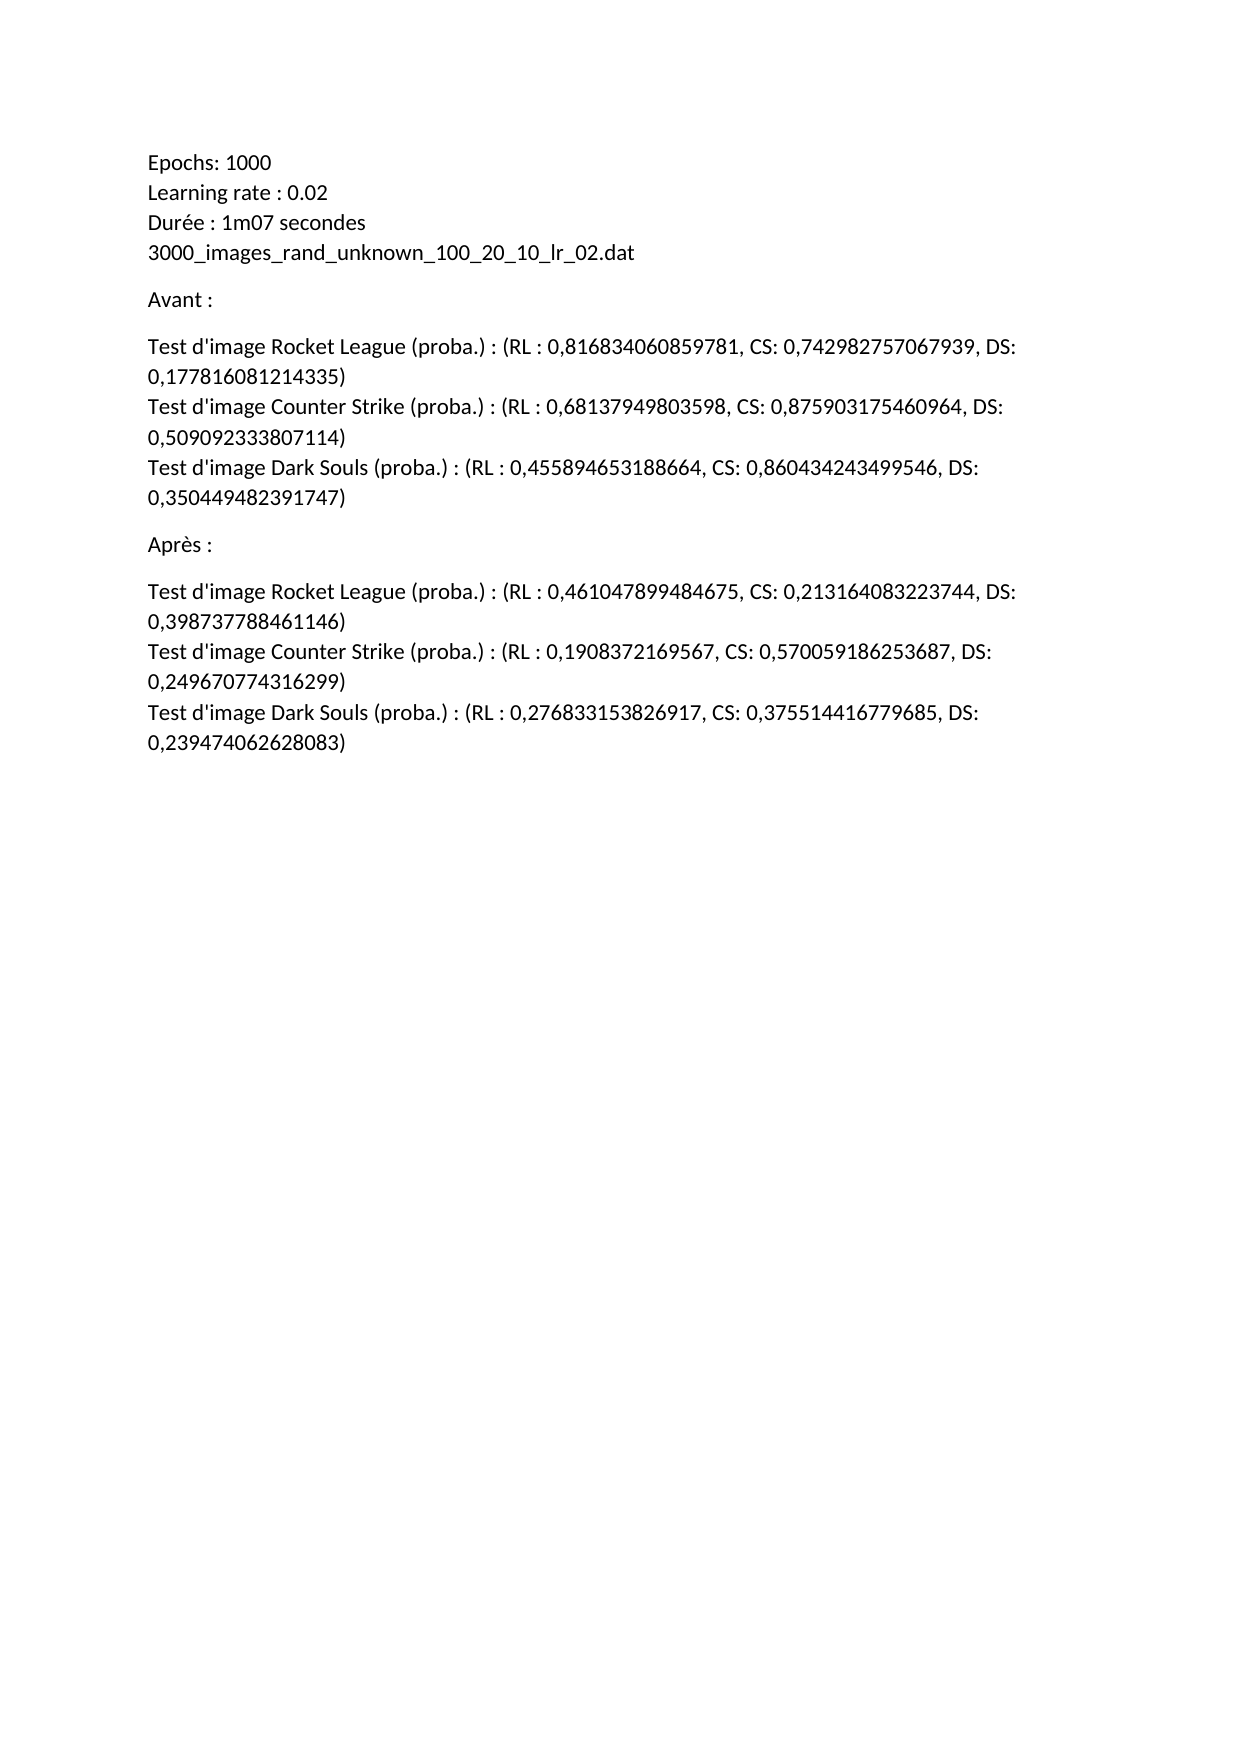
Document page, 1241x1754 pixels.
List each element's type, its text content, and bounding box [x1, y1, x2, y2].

text Test d'image Rocket League (proba.) : (RL : 0,461047899484675, CS: 0,213164083223744, DS: 0,398737788461146) Test d'image Counter Strike (proba.) : (RL : 0,1908372169567, CS: 0,570059186253687, DS: 0,249670774316299) Test d'image Dark Souls (proba.) : (RL : 0,276833153826917, CS: 0,375514416779685, DS: 0,239474062628083) [148, 577, 1093, 756]
text Epochs: 1000 Learning rate : 0.02 Durée : 1m07 secondes 3000_images_rand_unknown_100_20_10_lr_02.dat [148, 148, 1093, 266]
text Test d'image Rocket League (proba.) : (RL : 0,816834060859781, CS: 0,742982757067939, DS: 0,177816081214335) Test d'image Counter Strike (proba.) : (RL : 0,68137949803598, CS: 0,875903175460964, DS: 0,509092333807114) Test d'image Dark Souls (proba.) : (RL : 0,455894653188664, CS: 0,860434243499546, DS: 0,350449482391747) [148, 332, 1093, 511]
text Avant : [148, 285, 1093, 313]
text Après : [148, 530, 1093, 558]
